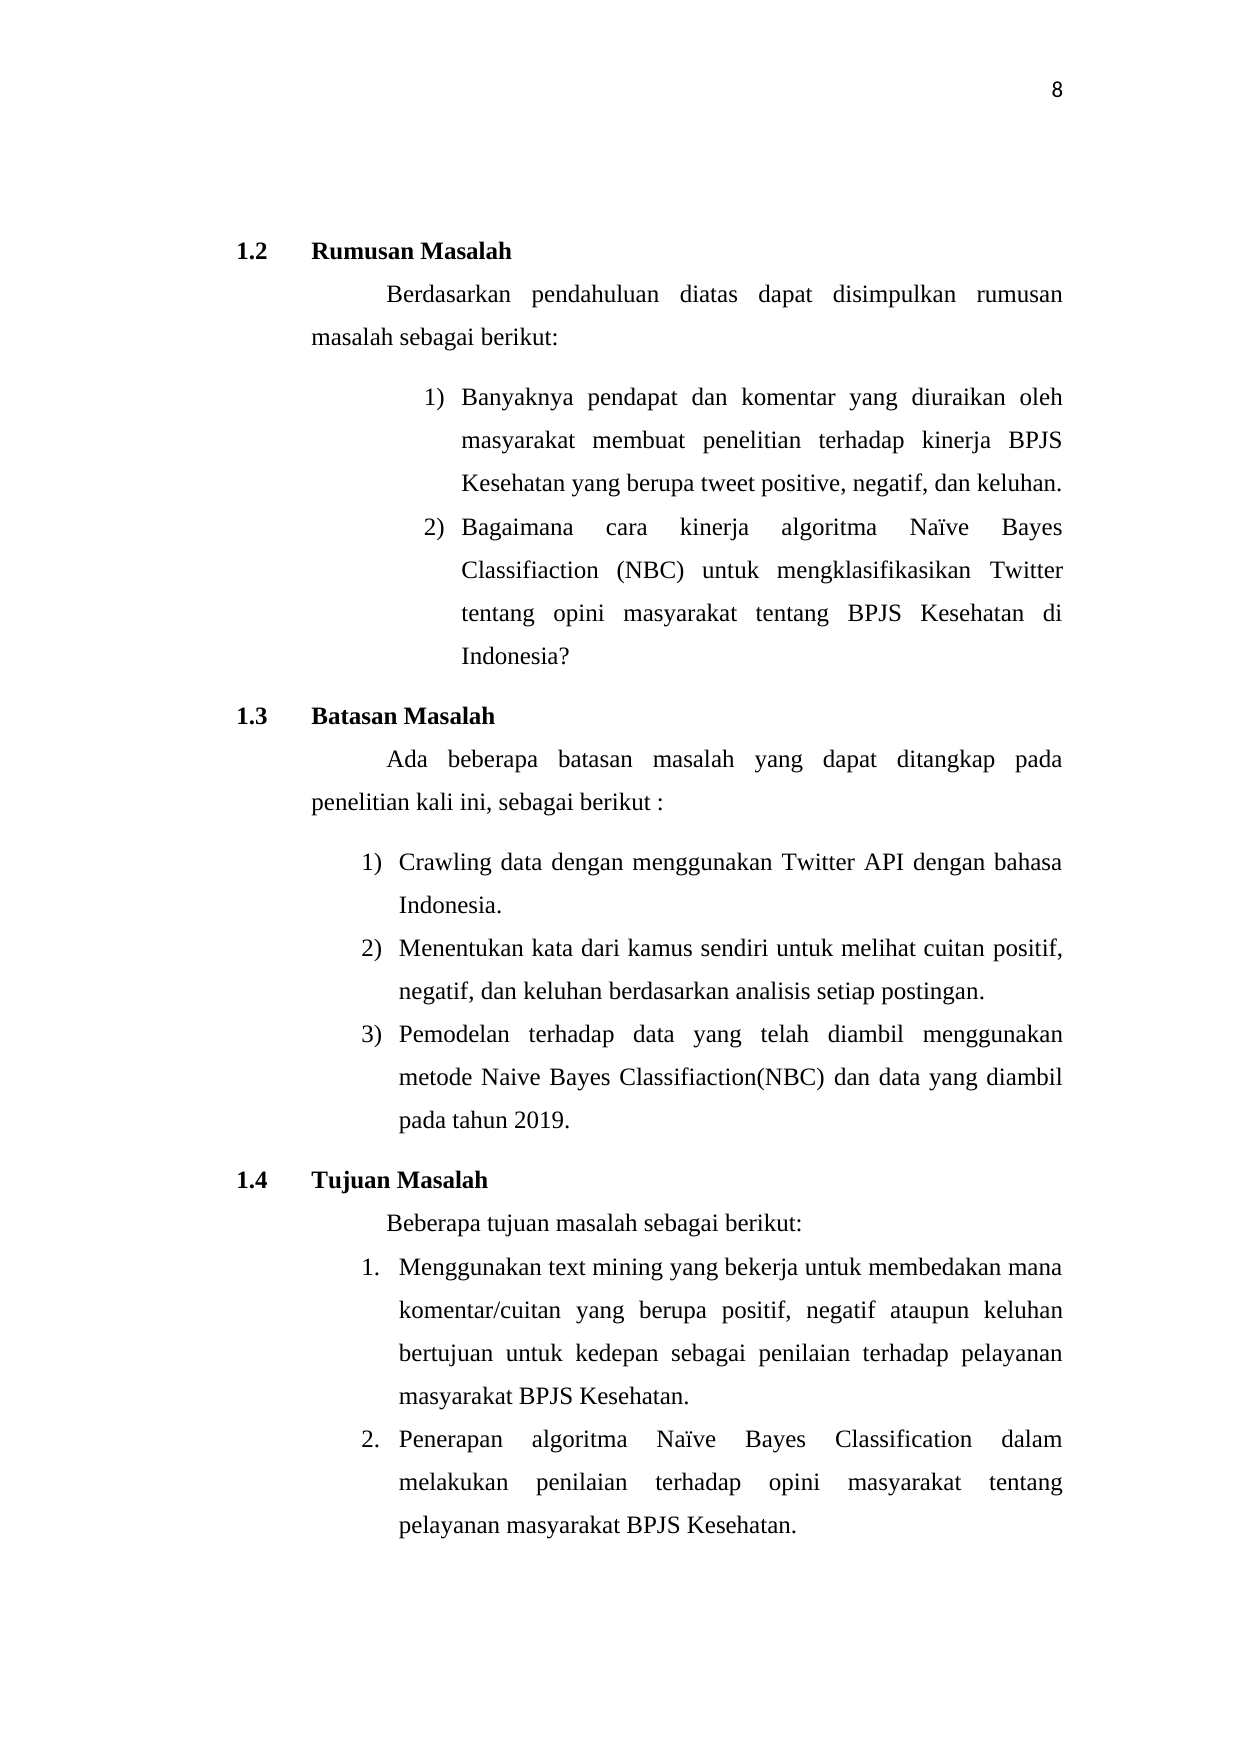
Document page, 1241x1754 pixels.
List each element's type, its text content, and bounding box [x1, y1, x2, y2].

list Bagaimana cara kinerja algoritma Naïve Bayes Classifiaction (NBC) untuk mengklasifikasikan Twitter tentang opini masyarakat tentang BPJS Kesehatan di Indonesia? [424, 512, 1063, 670]
list Beberapa tujuan masalah sebagai berikut: [386, 1208, 1063, 1237]
text Berdasarkan pendahuluan diatas dapat disimpulkan rumusan masalah sebagai berikut: [311, 279, 1063, 351]
list Menentukan kata dari kamus sendiri untuk melihat cuitan positif, negatif, dan keluhan berdasarkan analisis setiap postingan. [361, 933, 1063, 1005]
text Ada beberapa batasan masalah yang dapat ditangkap pada penelitian kali ini, sebagai berikut : [311, 744, 1063, 816]
list Penerapan algoritma Naïve Bayes Classification dalam melakukan penilaian terhadap opini masyarakat tentang pelayanan masyarakat BPJS Kesehatan. [361, 1424, 1063, 1539]
list Pemodelan terhadap data yang telah diambil menggunakan metode Naive Bayes Classifiaction(NBC) dan data yang diambil pada tahun 2019. [361, 1019, 1063, 1134]
list Menggunakan text mining yang bekerja untuk membedakan mana komentar/cuitan yang berupa positif, negatif ataupun keluhan bertujuan untuk kedepan sebagai penilaian terhadap pelayanan masyarakat BPJS Kesehatan. [361, 1252, 1063, 1410]
list Crawling data dengan menggunakan Twitter API dengan bahasa Indonesia. [361, 847, 1063, 919]
subtitle 1.4 Tujuan Masalah [236, 1165, 1063, 1194]
list Banyaknya pendapat dan komentar yang diuraikan oleh masyarakat membuat penelitian terhadap kinerja BPJS Kesehatan yang berupa tweet positive, negatif, dan keluhan. [424, 382, 1063, 497]
subtitle 1.3 Batasan Masalah [236, 701, 1063, 729]
subtitle 1.2 Rumusan Masalah [236, 236, 1063, 265]
